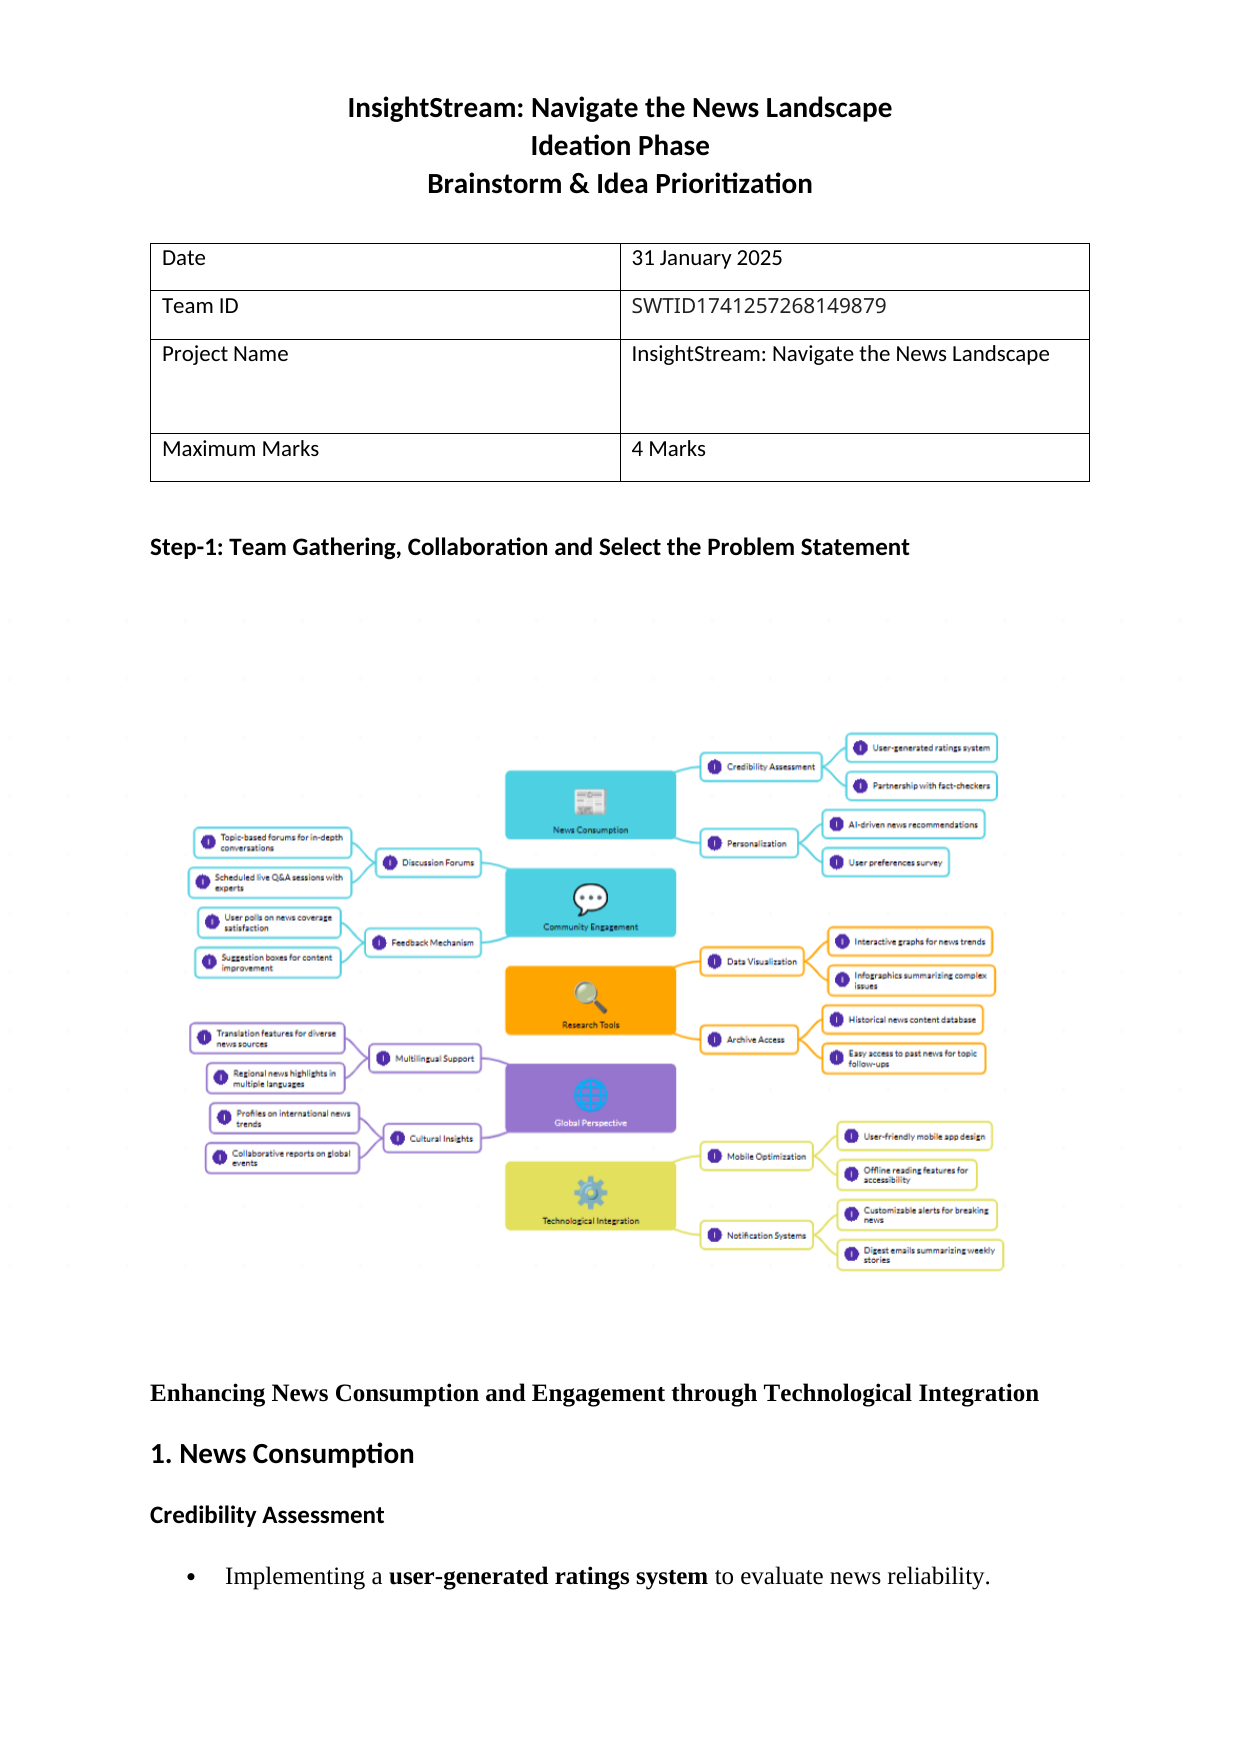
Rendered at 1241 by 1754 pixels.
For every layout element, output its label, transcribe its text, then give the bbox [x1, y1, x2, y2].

picture [0, 580, 1236, 1318]
text Step-1: Team Gathering, Collaboration and Select the Problem Statement [150, 532, 1090, 562]
table_header 31 January 2025 [621, 244, 1089, 290]
text Brainstorm & Idea Prioritization [150, 166, 1090, 201]
table_cell Project Name [151, 340, 620, 433]
table_header Date [151, 244, 620, 290]
list Implementing a user-generated ratings system to evaluate news reliability. [187, 1561, 1090, 1590]
subtitle 1. News Consumption [150, 1436, 1090, 1471]
table_cell Team ID [151, 291, 620, 338]
table_cell 4 Marks [621, 434, 1089, 481]
text Enhancing News Consumption and Engagement through Technological Integration [150, 1318, 1090, 1406]
table_cell InsightStream: Navigate the News Landscape [621, 340, 1089, 433]
subtitle Credibility Assessment [150, 1499, 1090, 1529]
text Ideation Phase [150, 127, 1090, 163]
table_cell Maximum Marks [151, 434, 620, 481]
table_cell SWTID1741257268149879 [621, 291, 1089, 338]
text InsightStream: Navigate the News Landscape [150, 89, 1090, 124]
